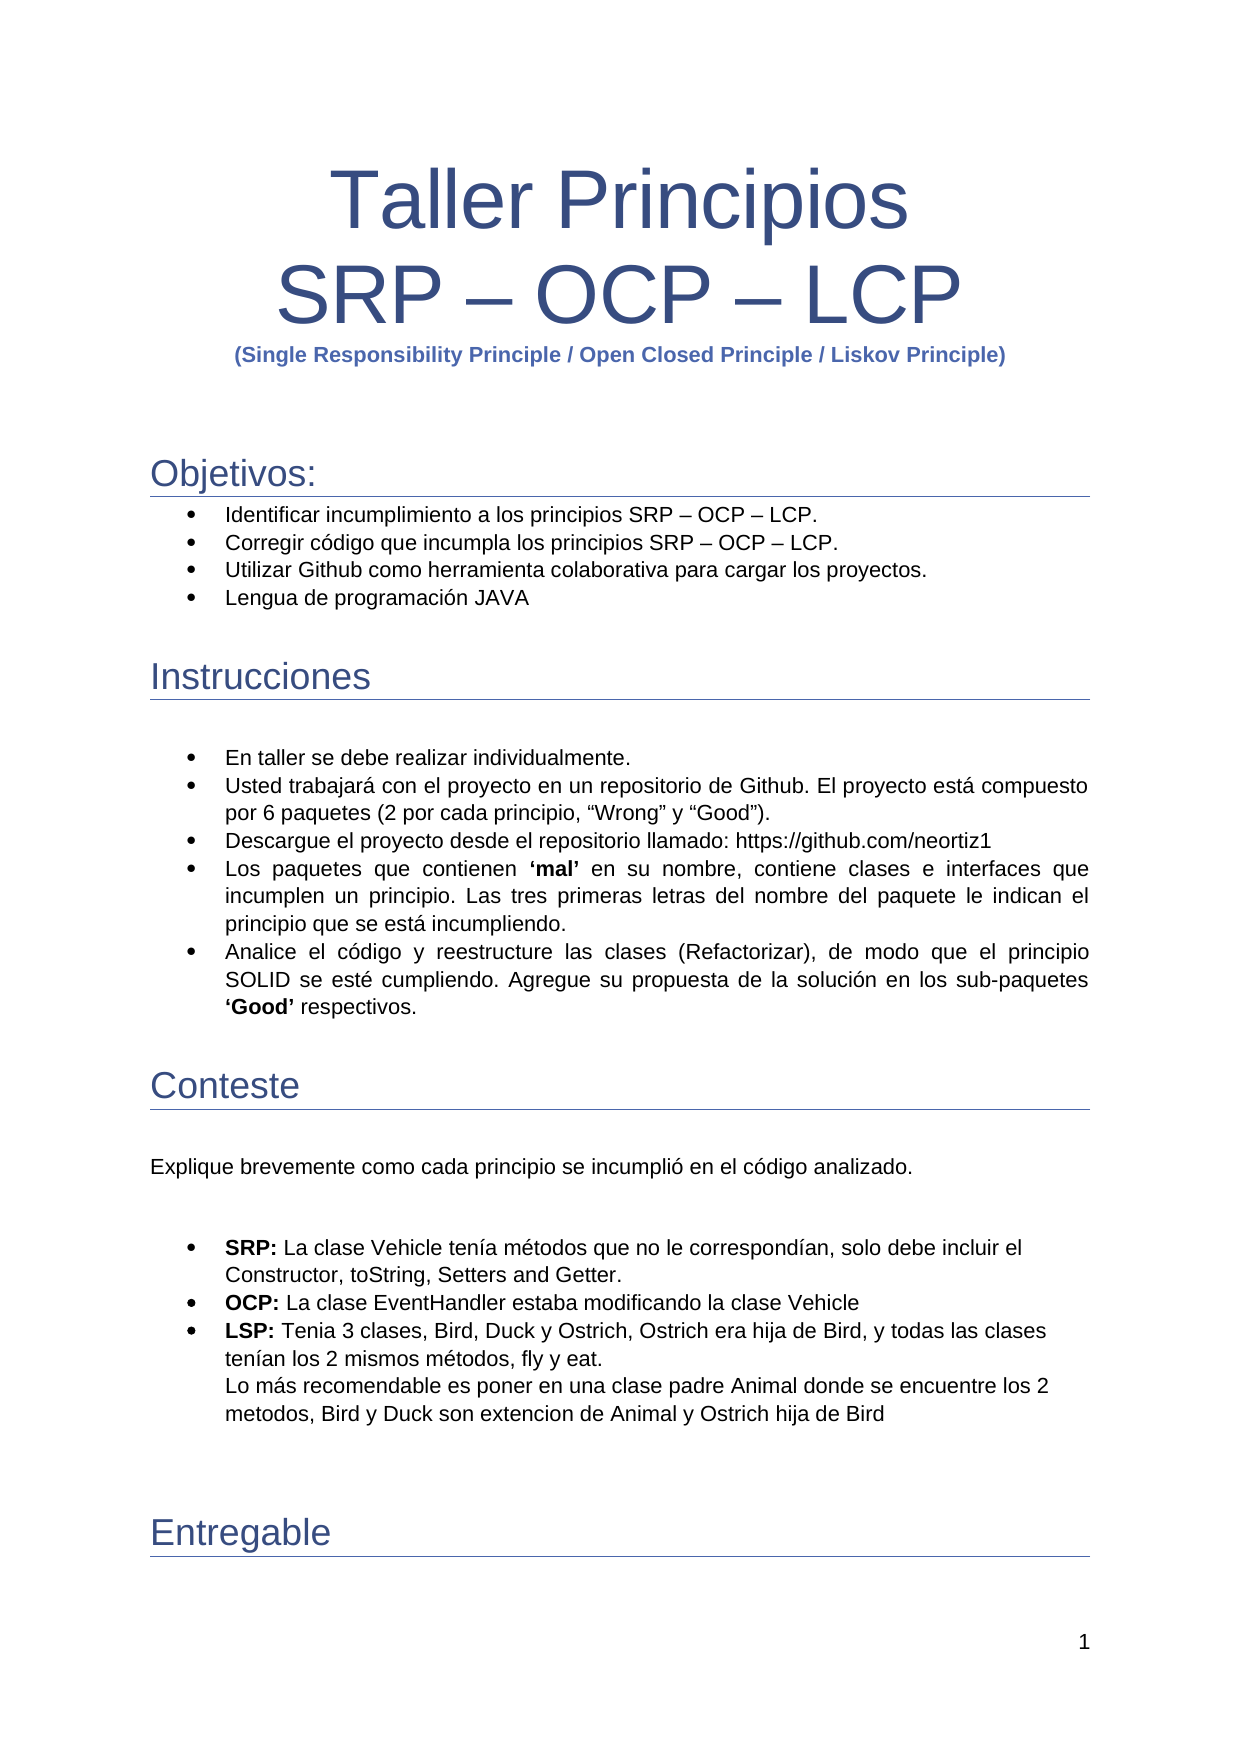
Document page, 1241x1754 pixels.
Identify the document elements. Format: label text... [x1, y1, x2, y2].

list Lo más recomendable es poner en una clase padre Animal donde se encuentre los 2 metodos, Bird y Duck son extencion de Animal y Ostrich hija de Bird [225, 1373, 1090, 1426]
list Analice el código y reestructure las clases (Refactorizar), de modo que el principio SOLID se esté cumpliendo. Agregue su propuesta de la solución en los sub-paquetes ‘Good’ respectivos. [187, 939, 1090, 1019]
list Identificar incumplimiento a los principios SRP – OCP – LCP. [187, 502, 1090, 527]
list Lengua de programación JAVA [187, 585, 1090, 610]
list Descargue el proyecto desde el repositorio llamado: https://github.com/neortiz1 [187, 828, 1090, 853]
list LSP: Tenia 3 clases, Bird, Duck y Ostrich, Ostrich era hija de Bird, y todas las clases tenían los 2 mismos métodos, fly y eat. [187, 1318, 1090, 1371]
subtitle Objetivos: [150, 451, 1090, 496]
list Usted trabajará con el proyecto en un repositorio de Github. El proyecto está compuesto por 6 paquetes (2 por cada principio, “Wrong” y “Good”). [187, 772, 1090, 825]
subtitle Conteste [150, 1063, 1090, 1109]
title Taller Principios [150, 150, 1090, 246]
list Corregir código que incumpla los principios SRP – OCP – LCP. [187, 529, 1090, 554]
title SRP – OCP – LCP [150, 246, 1090, 342]
list SRP: La clase Vehicle tenía métodos que no le correspondían, solo debe incluir el Constructor, toString, Setters and Getter. [187, 1234, 1090, 1287]
subtitle Entregable [150, 1510, 1090, 1556]
list Los paquetes que contienen ‘mal’ en su nombre, contiene clases e interfaces que incumplen un principio. Las tres primeras letras del nombre del paquete le indican el principio que se está incumpliendo. [187, 856, 1090, 936]
subtitle Instrucciones [150, 654, 1090, 699]
list Utilizar Github como herramienta colaborativa para cargar los proyectos. [187, 557, 1090, 582]
text (Single Responsibility Principle / Open Closed Principle / Liskov Principle) [150, 342, 1090, 367]
list OCP: La clase EventHandler estaba modificando la clase Vehicle [187, 1290, 1090, 1315]
text Explique brevemente como cada principio se incumplió en el código analizado. [150, 1154, 1090, 1179]
list En taller se debe realizar individualmente. [187, 745, 1090, 770]
